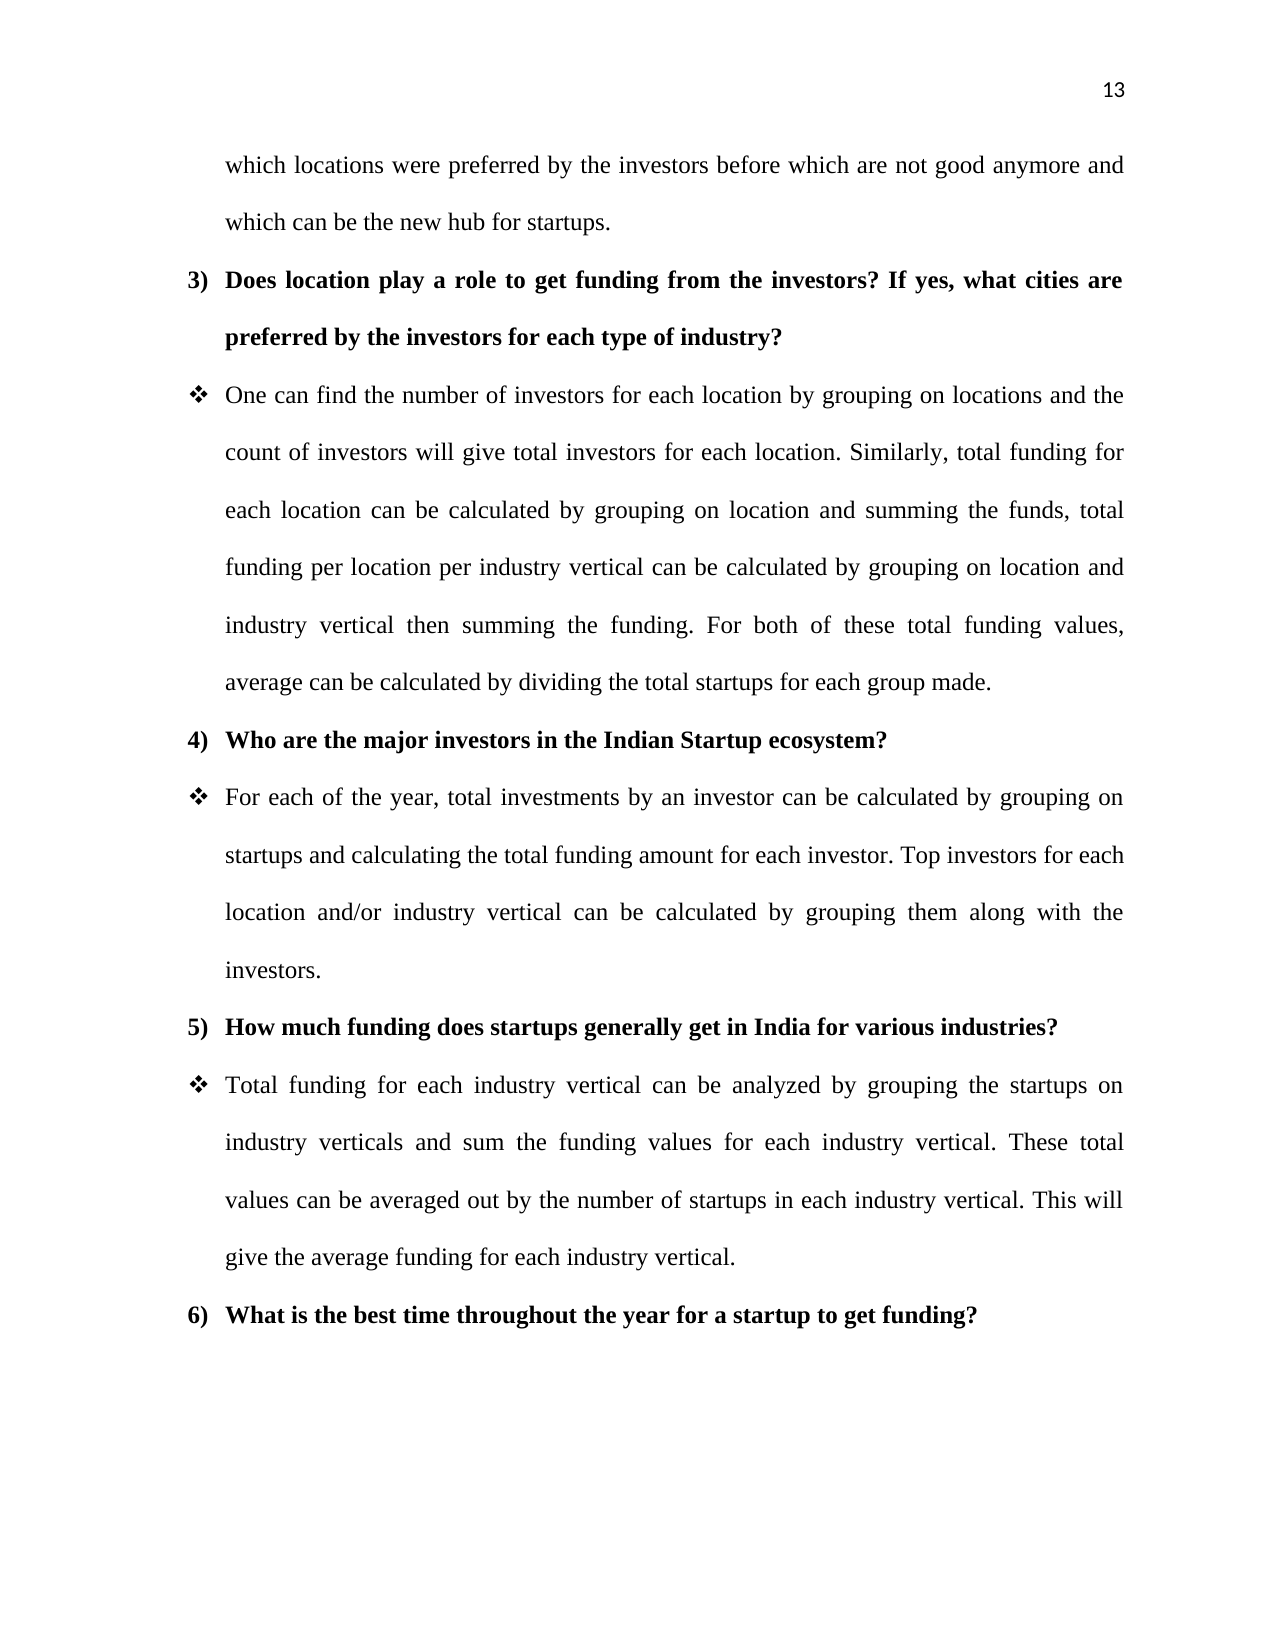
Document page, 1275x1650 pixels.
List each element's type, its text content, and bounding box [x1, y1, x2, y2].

list What is the best time throughout the year for a startup to get funding? [187, 1300, 1125, 1329]
list Who are the major investors in the Indian Startup ecosystem? [187, 725, 1125, 754]
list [187, 150, 1125, 236]
list Total funding for each industry vertical can be analyzed by grouping the startups on industry verticals and sum the funding values for each industry vertical. These total values can be averaged out by the number of startups in each industry vertical. This will give the average funding for each industry vertical. [187, 1070, 1125, 1271]
list One can find the number of investors for each location by grouping on locations and the count of investors will give total investors for each location. Similarly, total funding for each location can be calculated by grouping on location and summing the funds, total funding per location per industry vertical can be calculated by grouping on location and industry vertical then summing the funding. For both of these total funding values, average can be calculated by dividing the total startups for each group made. [187, 380, 1125, 696]
list For each of the year, total investments by an investor can be calculated by grouping on startups and calculating the total funding amount for each investor. Top investors for each location and/or industry vertical can be calculated by grouping them along with the investors. [187, 782, 1125, 984]
list Does location play a role to get funding from the investors? If yes, what cities are preferred by the investors for each type of industry? [187, 265, 1125, 351]
list How much funding does startups generally get in India for various industries? [187, 1012, 1125, 1041]
